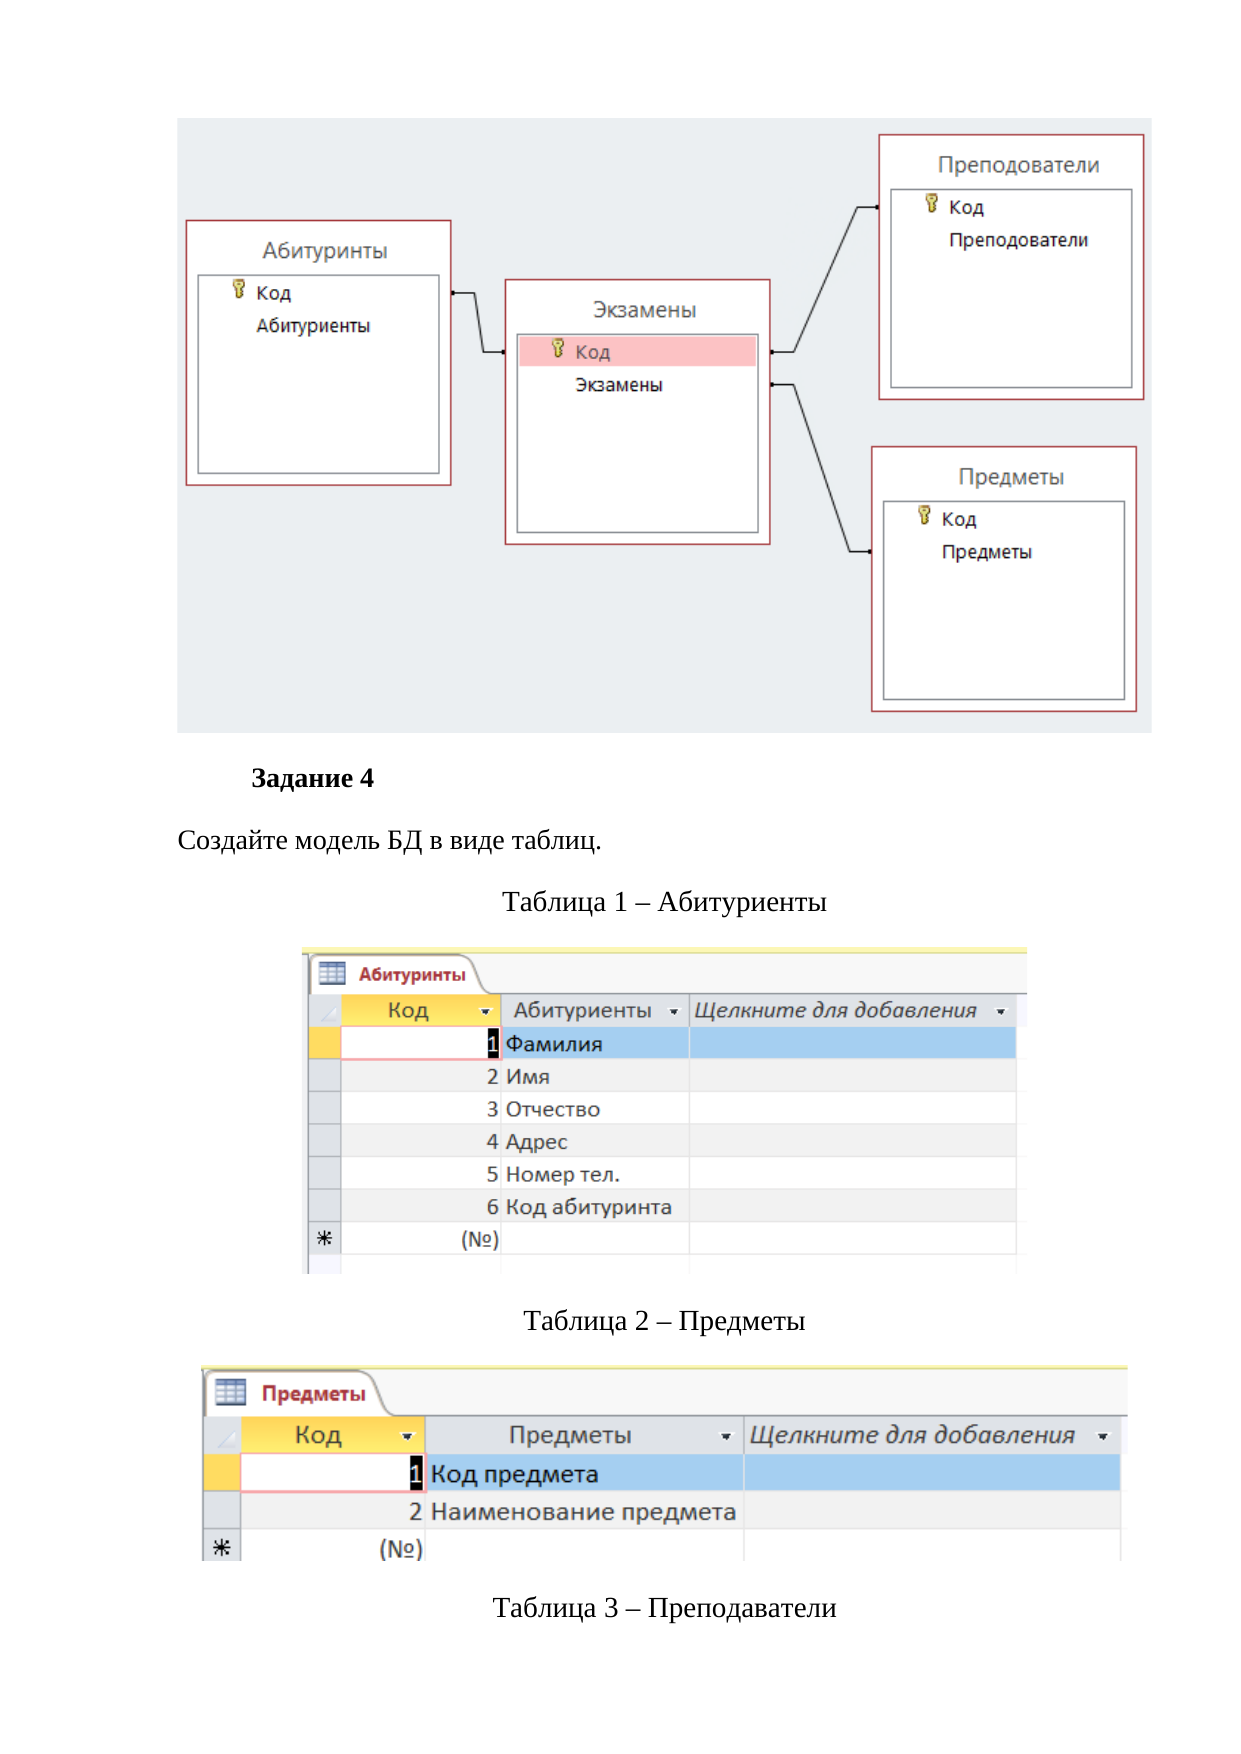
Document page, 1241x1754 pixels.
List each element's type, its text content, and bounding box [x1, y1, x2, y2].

text Задание 4 [177, 761, 1152, 794]
text Таблица 1 – Абитуриенты [177, 884, 1152, 918]
text Создайте модель БД в виде таблиц. [177, 823, 1152, 855]
picture [201, 1365, 1128, 1561]
picture [301, 947, 1028, 1274]
picture [177, 118, 1152, 733]
text Таблица 2 – Предметы [177, 1303, 1152, 1336]
text Таблица 3 – Преподаватели [177, 1590, 1152, 1623]
